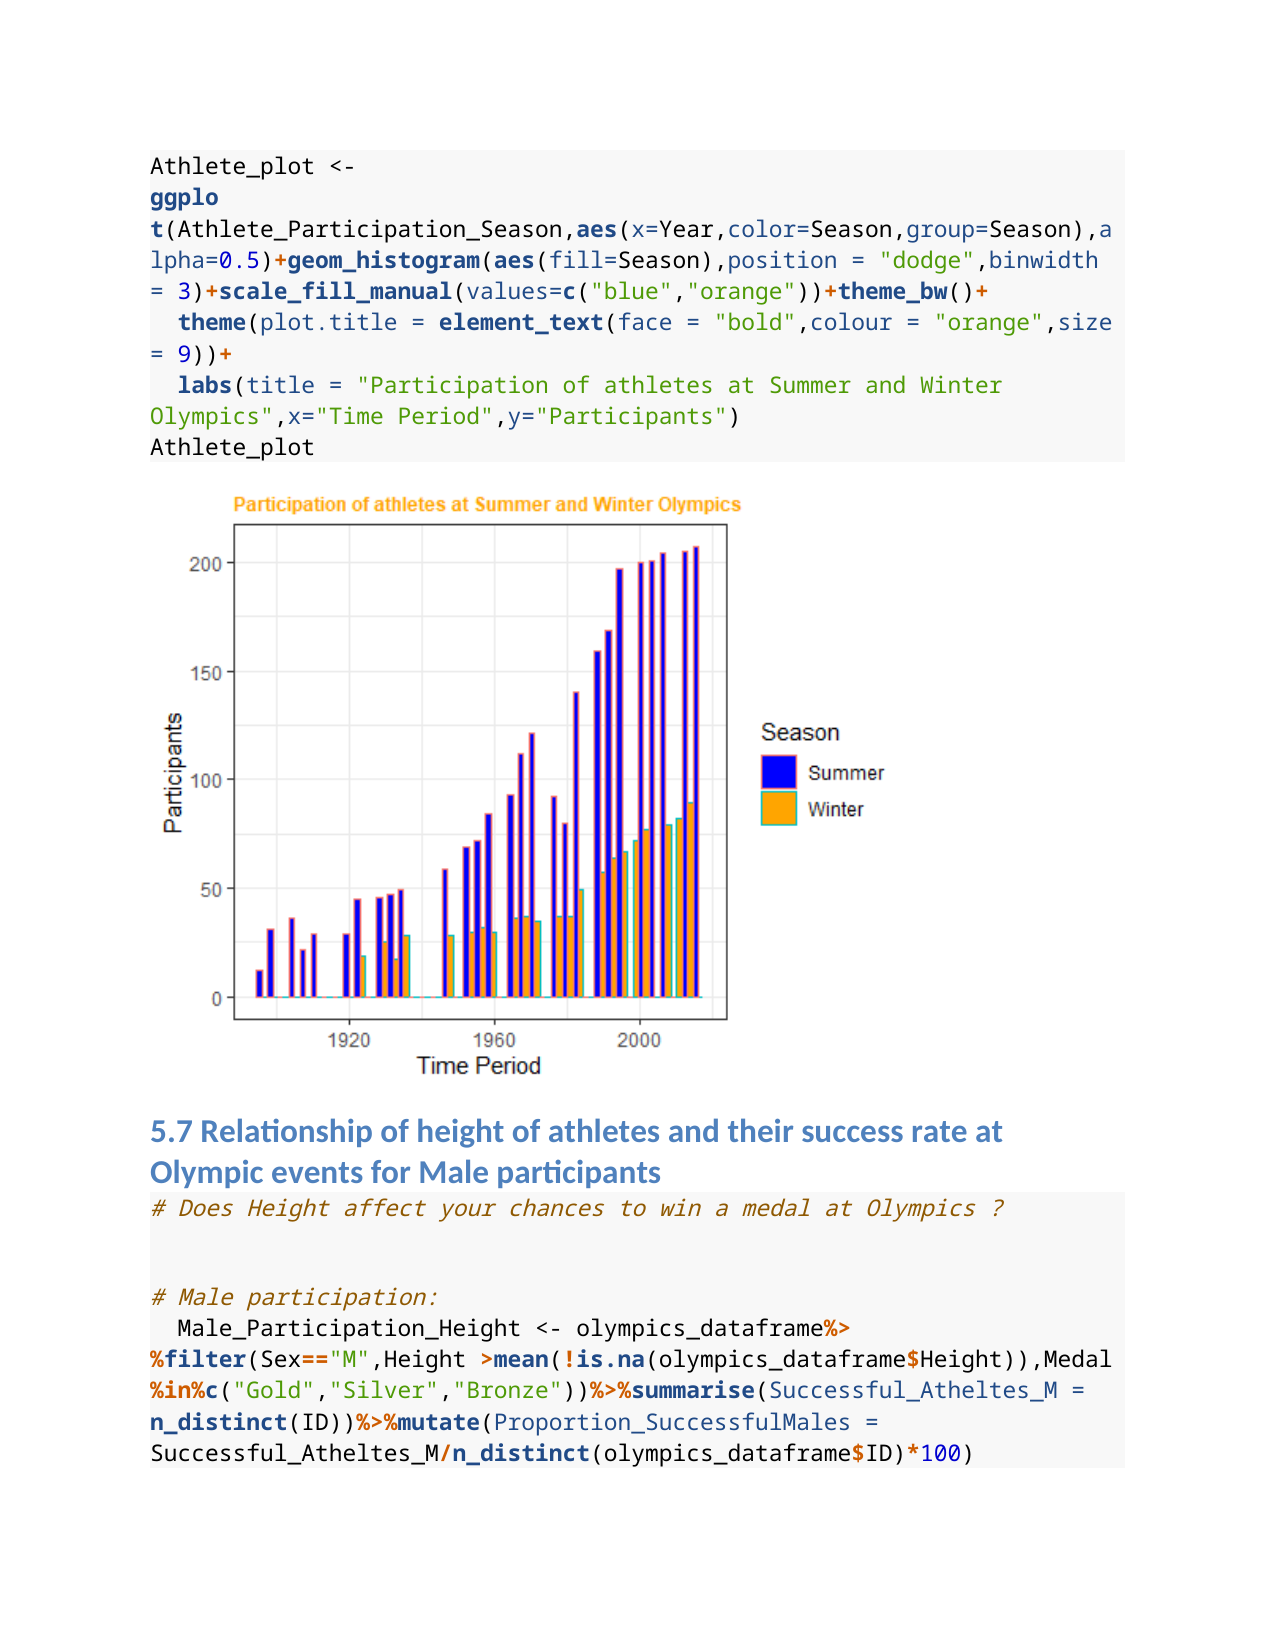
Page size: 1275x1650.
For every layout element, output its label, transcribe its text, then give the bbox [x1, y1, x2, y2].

text Athlete_plot <- ggplot(Athlete_Participation_Season,aes(x=Year,color=Season,group=Season),alpha=0.5)+geom_histogram(aes(fill=Season),position = "dodge",binwidth = 3)+scale_fill_manual(values=c("blue","orange"))+theme_bw()+ theme(plot.title = element_text(face = "bold",colour = "orange",size = 9))+ labs(title = "Participation of athletes at Summer and Winter Olympics",x="Time Period",y="Participants") Athlete_plot [150, 150, 1125, 462]
picture [150, 483, 908, 1090]
subtitle 5.7 Relationship of height of athletes and their success rate at Olympic events for Male participants [150, 1111, 1125, 1192]
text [150, 1192, 1125, 1468]
